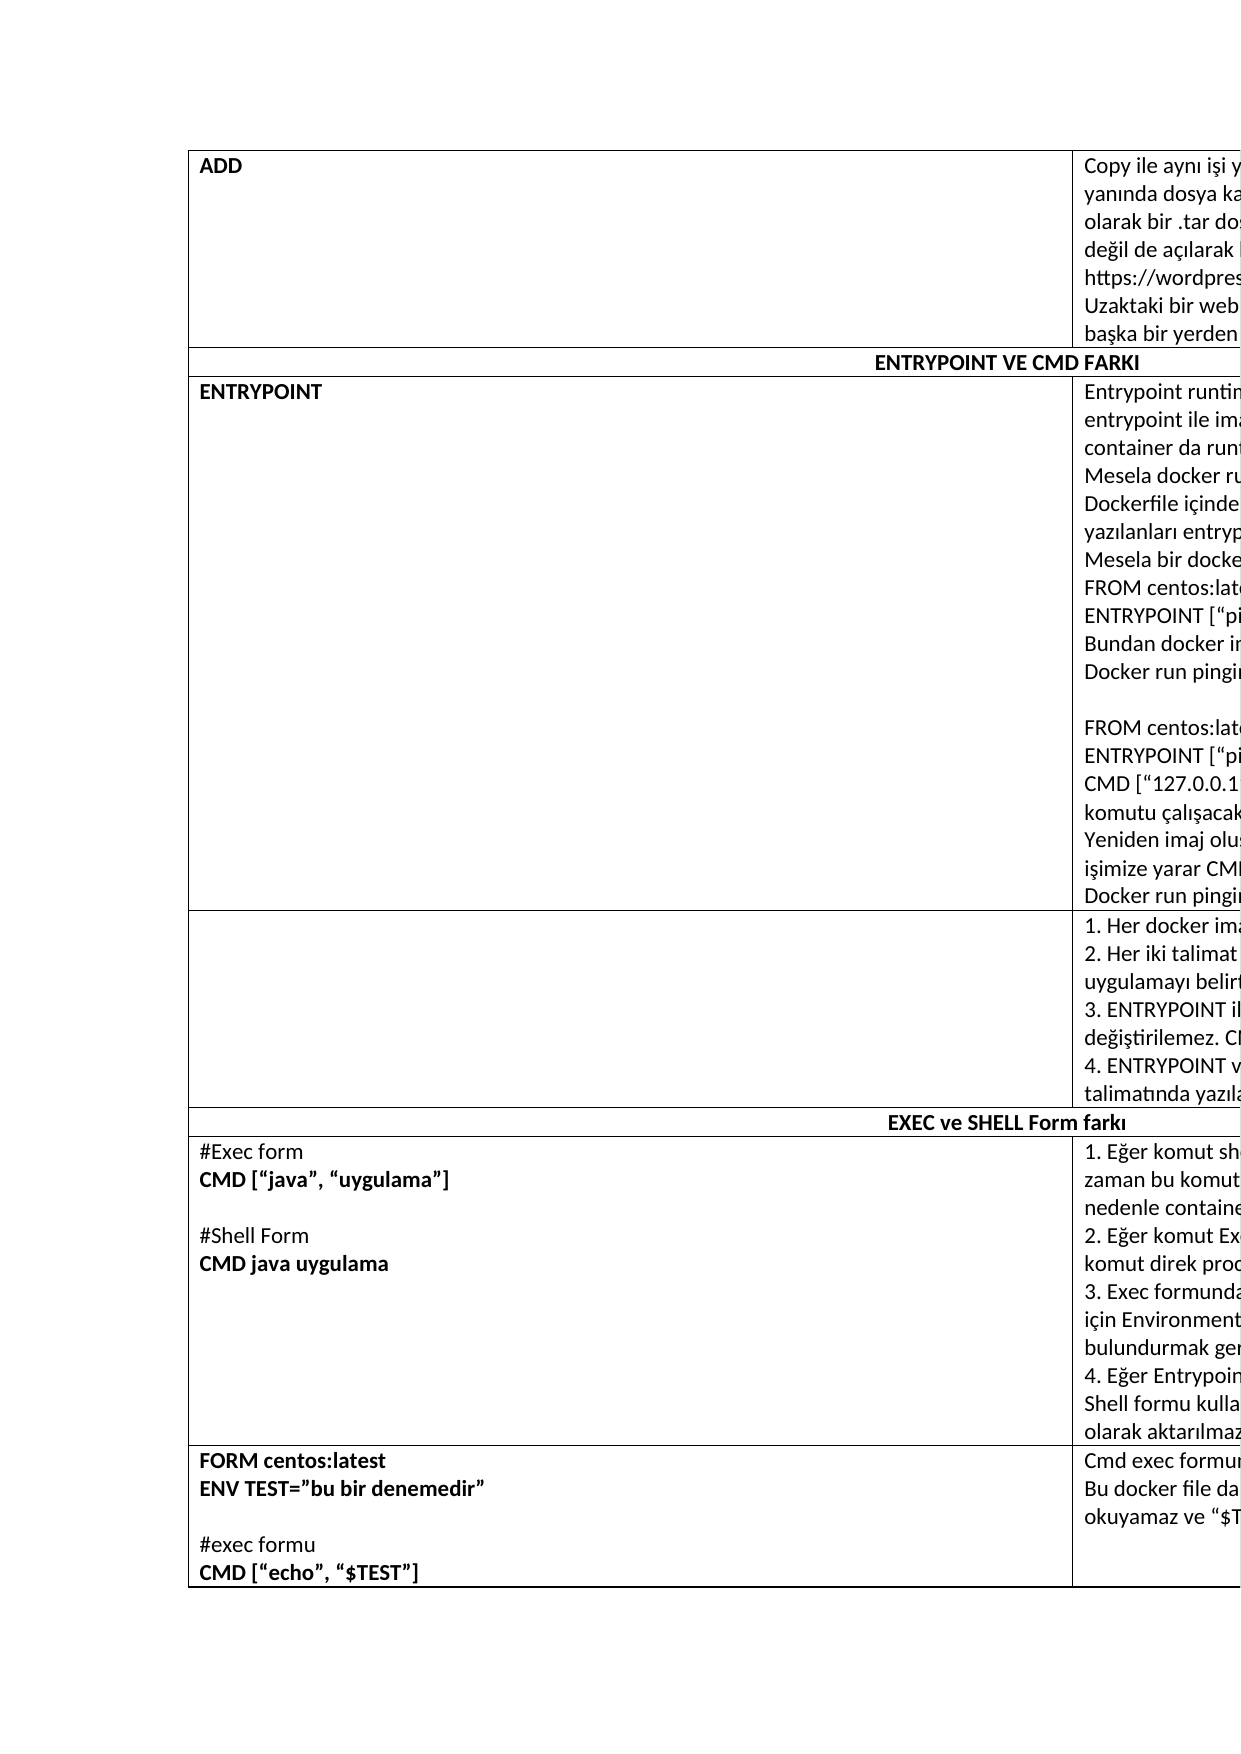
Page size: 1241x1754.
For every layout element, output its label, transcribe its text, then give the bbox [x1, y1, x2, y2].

table_cell FORM centos:latest ENV TEST=”bu bir denemedir” #exec formu CMD [“echo”, “$TEST”] [189, 1446, 1072, 1586]
table_cell Entrypoint runtim da değiştirilmez. İmaj yaratırken cmd yazacağıma entrypoint ile imajı oluştururken dockerfile içinde. Entrypoint ile oluşturulan container da runtime da yeni bir komut çalıştır dediğimizde değiştirmez. Mesela docker run container ls dediğimizde ls komutunu çalıştırmaz. Dockerfile içinde hem entrypoint hem cmd olursa ne olur? CMD içinde yazılanları entrypoint içine parametre olarak ekler. Mesela bir dockerfile yazalım FROM centos:latest ENTRYPOINT [“ping”, “127.0.0.1”] Bundan docker image build –t pingimaj –f .\Dockerfile.Centos #yarattık Docker run pingimaj #container yarattık FROM centos:latest ENTRYPOINT [“ping”] CMD [“127.0.0.1”] yazarsam burada da ping komutunun arkasına 127.0.0.1 komutu çalışacak demek, parametre ataması o demek. Yeniden imaj oluştuğumda herhangir bir şey değişmemiş gibi oldu. Fakat bu ne işimize yarar CMD de girilen runtime da değiştirilebilir.ama Docker run pingimaj 8.8.8.8 #diye yaratırsam bunu pingler [1073, 377, 1240, 910]
table_cell Copy ile aynı işi yapar yanı dosya ya da klasör kopyalarsınız. Fakat ADD bunun yanında dosya kaynağının bir url olmasına da izin verir. Ayrıca ADD ile kaynak olarak bir .tar dosyası belirtilirse bu dosya imaja.tar olarak sıkıştırılmış haliyle değil de açılarak kopyalanır. Ör. ADD https://wordpress.org/latest.tar.gz./temp Uzaktaki bir web sunucundan kopyalamak için web kullanmak gerekir ama başka bir yerden çekerse sıkıştırılmış haliyle kalır açmaz. [1073, 151, 1240, 347]
table_cell Cmd exec formunda yazılmıştır Bu docker file dan yaratılan bir containerda ortam değişkenleri gibi şeyleri okuyamaz ve “$TEST” yazısını ekrana verir. [1073, 1446, 1240, 1586]
table_cell ENTRYPOINT VE CMD FARKI [189, 348, 1240, 376]
table_cell [189, 911, 1072, 1107]
table_cell ADD [189, 151, 1072, 347]
table_cell ENTRYPOINT [189, 377, 1072, 910]
table_cell #Exec form CMD [“java”, “uygulama”] #Shell Form CMD java uygulama [189, 1137, 1072, 1445]
table_cell EXEC ve SHELL Form farkı [189, 1108, 1240, 1136]
table_cell 1. Eğer komut shell formunda girilirse Docker bu imajdan container yaratıldığı zaman bu komutu varsayılan shell’i çalıştırarak onun içerisinde girer. Bu nedenle containerda çalışan 1. Process yani pid1 bu shell process’i olur. 2. Eğer komut Exec formunda girildiyse Docker herhangi bir shell çalıştırmaz ve komut direk process olarak çalışır ve container’ın pid1’i o process olur 3. Exec formunda çalıştırılan komutlar herhangi bri shell processi çalıştırmadığı için Environment Variable gibi bazı değerlere erişemezler. Bunu göz önünde bulundurmak gerekir. 4. Eğer Entrypoint ve CMD birlikte kullanılacaksa Exec form kullanılmaldır. Shell formu kullanıldığında CMD’deki komutlar ENTRYPOINT’e parametre olarak aktarılmaz. [1073, 1137, 1240, 1445]
table_cell 1. Her docker imajında bir CMD veya ENTRYPOINT talimatı bulunmalıdır 2. Her iki talimat da bu imajdan container yaratıldığında çalıştırılacak uygulamayı belirtmemizi sağlar. 3. ENTRYPOINT ile girilen komut runtime’da yani container çalıştırılırken değiştirilemez. CMD ile yazılan ise runtime’da değiştirilebilir 4. ENTRYPOINT ve CMD aynı anda kullanılırsa CMD’de yazılan ENTRYPOINT talimatında yazılana parametre olarak eklenir. [1073, 911, 1240, 1107]
